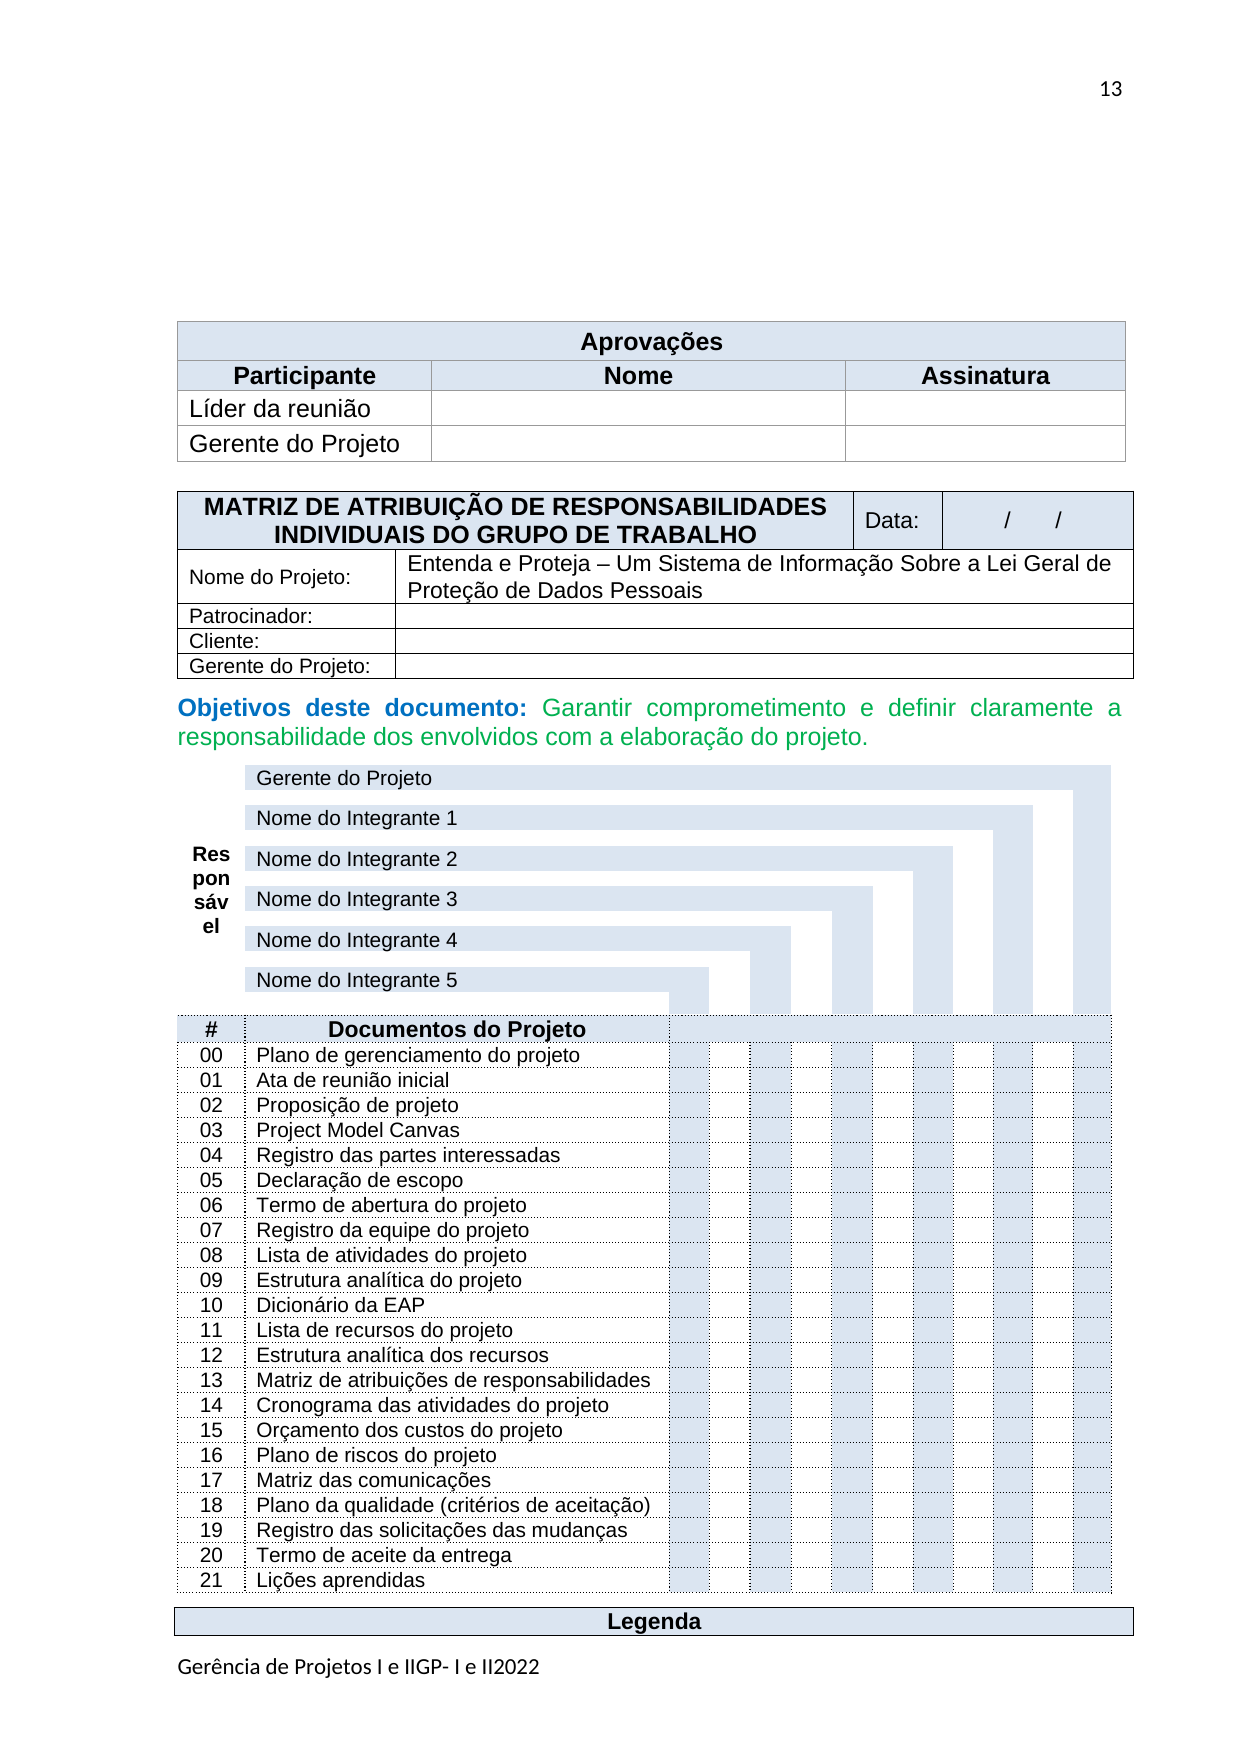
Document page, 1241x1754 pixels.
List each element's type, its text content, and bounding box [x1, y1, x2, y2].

table_cell Assinatura [846, 361, 1125, 390]
table_cell [1073, 1142, 1111, 1167]
table_cell [873, 1067, 913, 1092]
table_cell [993, 1192, 1033, 1217]
table_cell [913, 1092, 953, 1117]
table_cell [1073, 1517, 1111, 1542]
table_cell [710, 1367, 750, 1392]
table_header MATRIZ DE ATRIBUIÇÃO DE RESPONSABILIDADES INDIVIDUAIS DO GRUPO DE TRABALHO [178, 492, 853, 549]
table_cell [1033, 1517, 1073, 1542]
table_cell [993, 1367, 1033, 1392]
table_cell [750, 1142, 791, 1167]
table_cell 18 [177, 1492, 245, 1517]
table_header / / [943, 492, 1133, 549]
table_cell [791, 1467, 832, 1492]
table_cell 08 [177, 1242, 245, 1267]
table_cell Estrutura analítica dos recursos [245, 1342, 669, 1367]
table_cell [873, 1292, 913, 1317]
table_cell [913, 1517, 953, 1542]
table_cell [873, 1517, 913, 1542]
table_cell 04 [177, 1142, 245, 1167]
table_cell [873, 1317, 913, 1342]
table_cell 01 [177, 1067, 245, 1092]
table_cell [953, 1317, 993, 1342]
table_cell [913, 1392, 953, 1417]
table_cell [791, 1142, 832, 1167]
table_cell [750, 1167, 791, 1192]
table_cell [873, 1092, 913, 1117]
table_cell Participante [178, 361, 431, 390]
table_cell 06 [177, 1192, 245, 1217]
table_cell [913, 1317, 953, 1342]
table_cell Project Model Canvas [245, 1117, 669, 1142]
table_cell [1033, 1242, 1073, 1267]
table_cell Lista de recursos do projeto [245, 1317, 669, 1342]
table_cell Termo de aceite da entrega [245, 1542, 669, 1567]
table_cell [669, 1267, 709, 1292]
text Objetivos deste documento: Garantir comprometimento e definir claramente a responsabilidade dos envolvidos com a elaboração do projeto. [177, 693, 1122, 751]
table_cell [993, 1242, 1033, 1267]
table_cell [791, 1192, 832, 1217]
table_cell [873, 1167, 913, 1192]
table_cell Matriz das comunicações [245, 1467, 669, 1492]
table_cell 20 [177, 1542, 245, 1567]
table_cell [669, 1367, 709, 1392]
table_cell Plano de gerenciamento do projeto [245, 1042, 669, 1067]
table_cell [669, 1392, 709, 1417]
table_cell [993, 1342, 1033, 1367]
table_cell [953, 1117, 993, 1142]
table_cell 00 [177, 1042, 245, 1067]
table_cell [1033, 1392, 1073, 1417]
table_cell Termo de abertura do projeto [245, 1192, 669, 1217]
table_cell [1073, 1192, 1111, 1217]
table_cell [750, 1517, 791, 1542]
table_cell [791, 1542, 832, 1567]
table_cell Patrocinador: [178, 604, 395, 628]
table_cell Documentos do Projeto [245, 1015, 669, 1042]
table_cell [953, 1267, 993, 1292]
table_cell [832, 1317, 873, 1342]
table_header Legenda [175, 1608, 1133, 1635]
table_cell [750, 1042, 791, 1067]
table_cell [396, 654, 1133, 678]
table_cell [1033, 1367, 1073, 1392]
table_cell [750, 1467, 791, 1492]
table_cell [543, 830, 993, 846]
table_cell [669, 1542, 709, 1567]
table_cell [750, 1442, 791, 1467]
table_cell Estrutura analítica do projeto [245, 1267, 669, 1292]
table_cell [873, 1367, 913, 1392]
table_cell [791, 1367, 832, 1392]
table_cell [832, 1367, 873, 1392]
table_cell Ata de reunião inicial [245, 1067, 669, 1092]
table_cell Gerente do Projeto: [178, 654, 395, 678]
table_cell [1073, 1217, 1111, 1242]
table_cell [993, 1492, 1033, 1517]
table_cell [993, 1442, 1033, 1467]
table_cell [832, 1292, 873, 1317]
table_cell [953, 1542, 993, 1567]
table_cell [791, 1042, 832, 1067]
table_cell [953, 1492, 993, 1517]
table_cell [913, 1367, 953, 1392]
table_cell [750, 1367, 791, 1392]
table_cell [913, 1117, 953, 1142]
table_cell [832, 1192, 873, 1217]
table_cell 15 [177, 1417, 245, 1442]
table_cell Nome [432, 361, 845, 390]
table_cell [1033, 1092, 1073, 1117]
table_cell [791, 1517, 832, 1542]
table_cell [953, 1217, 993, 1242]
table_cell [873, 1042, 913, 1067]
table_cell 14 [177, 1392, 245, 1417]
table_cell [1073, 1267, 1111, 1292]
table_cell [832, 1342, 873, 1367]
table_cell [750, 1067, 791, 1092]
table_cell [543, 911, 791, 926]
table_cell [832, 1067, 873, 1092]
table_cell [543, 871, 873, 886]
table_cell [913, 1042, 953, 1067]
table_cell [913, 1217, 953, 1242]
table_cell [832, 1417, 873, 1442]
table_cell [846, 426, 1125, 461]
table_cell [1073, 1392, 1111, 1417]
table_cell [1073, 1242, 1111, 1267]
table_cell [750, 1092, 791, 1117]
table_cell [1073, 1042, 1111, 1067]
table_cell [832, 1042, 873, 1067]
table_cell Lista de atividades do projeto [245, 1242, 669, 1267]
table_cell [953, 1292, 993, 1317]
table_cell [832, 1242, 873, 1267]
table_cell [710, 1217, 750, 1242]
table_cell [993, 1142, 1033, 1167]
table_cell [791, 1167, 832, 1192]
table_cell [710, 1117, 750, 1142]
table_cell Matriz de atribuições de responsabilidades [245, 1367, 669, 1392]
table_cell [832, 1117, 873, 1142]
table_cell Entenda e Proteja – Um Sistema de Informação Sobre a Lei Geral de Proteção de Dados Pessoais [396, 550, 1133, 603]
table_cell [750, 1317, 791, 1342]
table_cell [710, 1192, 750, 1217]
table_cell [832, 1092, 873, 1117]
table_cell [669, 1442, 709, 1467]
table_cell 12 [177, 1342, 245, 1367]
table_cell [669, 1015, 1111, 1042]
table_cell [953, 1392, 993, 1417]
table_cell [791, 1267, 832, 1292]
table_cell [1073, 1167, 1111, 1192]
table_cell [1033, 1292, 1073, 1317]
table_cell [669, 1567, 709, 1592]
table_cell [993, 1467, 1033, 1492]
table_cell [1073, 1567, 1111, 1592]
table_cell [710, 1092, 750, 1117]
table_cell Lições aprendidas [245, 1567, 669, 1592]
table_cell [669, 967, 709, 1014]
table_cell [1073, 1417, 1111, 1442]
table_cell Nome do Integrante 2 [245, 846, 913, 871]
table_cell [710, 1567, 750, 1592]
table_cell [750, 1492, 791, 1517]
table_cell [993, 805, 1033, 1014]
table_cell [710, 1492, 750, 1517]
table_cell [913, 1342, 953, 1367]
table_header Responsável [177, 765, 245, 1014]
table_cell [953, 1367, 993, 1392]
table_cell [873, 1217, 913, 1242]
table_cell [1033, 1417, 1073, 1442]
table_cell [245, 911, 543, 926]
table_cell [669, 1042, 709, 1067]
table_cell # [177, 1015, 245, 1042]
table_cell [710, 1442, 750, 1467]
table_cell [669, 1217, 709, 1242]
table_cell [873, 1267, 913, 1292]
table_cell [669, 1417, 709, 1442]
table_cell [913, 1167, 953, 1192]
table_cell [993, 1267, 1033, 1292]
table_cell [710, 1242, 750, 1267]
table_cell [993, 1317, 1033, 1342]
table_cell [750, 1117, 791, 1142]
table_cell [913, 1192, 953, 1217]
table_cell [1033, 1342, 1073, 1367]
table_cell [750, 1417, 791, 1442]
table_cell [1073, 1492, 1111, 1517]
table_cell [873, 1342, 913, 1367]
table_cell [750, 1242, 791, 1267]
table_cell [710, 1542, 750, 1567]
table_cell [1073, 1442, 1111, 1467]
table_cell Plano de riscos do projeto [245, 1442, 669, 1467]
table_cell [669, 1317, 709, 1342]
table_cell [953, 1442, 993, 1467]
table_cell [791, 1292, 832, 1317]
table_cell [543, 992, 669, 1014]
table_cell Orçamento dos custos do projeto [245, 1417, 669, 1442]
table_cell 16 [177, 1442, 245, 1467]
table_cell [873, 1467, 913, 1492]
table_cell [873, 1442, 913, 1467]
table_cell Gerente do Projeto [178, 426, 431, 461]
table_cell [1033, 1442, 1073, 1467]
table_cell [750, 926, 791, 1014]
table_cell [669, 1092, 709, 1117]
table_cell [1033, 1267, 1073, 1292]
table_cell [913, 1567, 953, 1592]
table_cell [669, 1067, 709, 1092]
table_cell 17 [177, 1467, 245, 1492]
table_cell [953, 1467, 993, 1492]
table_cell [832, 1567, 873, 1592]
table_cell [791, 1417, 832, 1442]
table_cell 21 [177, 1567, 245, 1592]
table_cell 19 [177, 1517, 245, 1542]
table_cell [832, 1492, 873, 1517]
table_cell [1033, 1117, 1073, 1142]
table_cell [913, 1492, 953, 1517]
table_cell [669, 1292, 709, 1317]
table_cell [993, 1217, 1033, 1242]
table_cell [396, 629, 1133, 653]
table_cell [1073, 1292, 1111, 1317]
table_cell [750, 1542, 791, 1567]
table_cell [669, 1167, 709, 1192]
table_cell [1073, 1317, 1111, 1342]
table_cell [750, 1392, 791, 1417]
table_cell [791, 1217, 832, 1242]
table_header Aprovações [178, 322, 1125, 360]
table_cell [1073, 1117, 1111, 1142]
table_cell Cronograma das atividades do projeto [245, 1392, 669, 1417]
table_cell [791, 1567, 832, 1592]
table_cell [710, 1042, 750, 1067]
table_cell [993, 1292, 1033, 1317]
table_cell [791, 1442, 832, 1467]
table_cell [913, 1242, 953, 1267]
table_cell [953, 1342, 993, 1367]
table_cell [913, 846, 953, 1014]
table_cell [1073, 1542, 1111, 1567]
table_cell Dicionário da EAP [245, 1292, 669, 1317]
table_cell [1033, 1167, 1073, 1192]
table_cell [1033, 1042, 1073, 1067]
table_cell [710, 951, 750, 1014]
table_cell Cliente: [178, 629, 395, 653]
table_cell [1033, 1542, 1073, 1567]
table_cell [1073, 1467, 1111, 1492]
table_cell [832, 1142, 873, 1167]
table_cell [873, 1392, 913, 1417]
table_cell [832, 1267, 873, 1292]
table_cell [791, 1117, 832, 1142]
table_cell [873, 1192, 913, 1217]
table_cell [669, 1192, 709, 1217]
table_cell [791, 1317, 832, 1342]
table_cell [432, 426, 845, 461]
table_cell [1033, 1192, 1073, 1217]
table_cell [953, 1517, 993, 1542]
table_cell [953, 1042, 993, 1067]
table_cell [953, 1067, 993, 1092]
table_cell Registro da equipe do projeto [245, 1217, 669, 1242]
table_cell [913, 1442, 953, 1467]
table_cell [1033, 1317, 1073, 1342]
table_cell [953, 1092, 993, 1117]
table_header Gerente do Projeto [245, 765, 1073, 790]
table_cell Registro das solicitações das mudanças [245, 1517, 669, 1542]
table_cell [710, 1392, 750, 1417]
table_cell [993, 1517, 1033, 1542]
table_cell 11 [177, 1317, 245, 1342]
table_cell [669, 1142, 709, 1167]
table_cell [873, 871, 913, 1014]
table_cell [873, 1567, 913, 1592]
table_cell 03 [177, 1117, 245, 1142]
table_cell 13 [177, 1367, 245, 1392]
table_cell 05 [177, 1167, 245, 1192]
table_cell [710, 1517, 750, 1542]
table_cell [750, 1267, 791, 1292]
table_cell 02 [177, 1092, 245, 1117]
table_cell [1073, 1067, 1111, 1092]
table_cell [1033, 1467, 1073, 1492]
table_cell Nome do Integrante 4 [245, 926, 750, 951]
table_cell [245, 992, 543, 1014]
table_cell [1033, 1067, 1073, 1092]
table_cell [953, 1417, 993, 1442]
table_cell [1073, 1092, 1111, 1117]
table_cell [832, 1167, 873, 1192]
table_cell [669, 1517, 709, 1542]
table_cell [832, 886, 873, 1014]
table_cell [791, 1342, 832, 1367]
table_cell [669, 1492, 709, 1517]
table_cell [750, 1217, 791, 1242]
table_cell [710, 1167, 750, 1192]
table_cell 07 [177, 1217, 245, 1242]
table_cell [710, 1317, 750, 1342]
table_cell [432, 391, 845, 425]
table_cell [791, 1242, 832, 1267]
table_cell [669, 1242, 709, 1267]
table_cell [993, 1042, 1033, 1067]
table_cell [750, 1192, 791, 1217]
table_cell [710, 1417, 750, 1442]
table_cell [1033, 1567, 1073, 1592]
table_cell [953, 1567, 993, 1592]
table_cell Nome do Integrante 3 [245, 886, 832, 911]
table_cell [245, 830, 543, 846]
table_cell [245, 871, 543, 886]
table_cell [791, 1492, 832, 1517]
table_cell [832, 1442, 873, 1467]
table_cell Líder da reunião [178, 391, 431, 425]
table_cell [710, 1267, 750, 1292]
table_cell [873, 1117, 913, 1142]
table_cell [1033, 1217, 1073, 1242]
table_cell Plano da qualidade (critérios de aceitação) [245, 1492, 669, 1517]
table_cell [913, 1142, 953, 1167]
table_cell [993, 1567, 1033, 1592]
table_cell Nome do Projeto: [178, 550, 395, 603]
table_cell [993, 1542, 1033, 1567]
table_cell [543, 790, 1073, 805]
table_cell [832, 1517, 873, 1542]
table_header [1073, 765, 1111, 1014]
table_cell [669, 1342, 709, 1367]
table_cell [913, 1292, 953, 1317]
table_cell [543, 951, 709, 967]
table_cell [750, 1567, 791, 1592]
table_cell [993, 1067, 1033, 1092]
table_cell [953, 1167, 993, 1192]
table_cell [913, 1467, 953, 1492]
table_cell [750, 1342, 791, 1367]
table_cell 10 [177, 1292, 245, 1317]
table_cell Registro das partes interessadas [245, 1142, 669, 1167]
table_cell [873, 1142, 913, 1167]
table_cell [953, 1192, 993, 1217]
table_cell [710, 1142, 750, 1167]
table_cell Nome do Integrante 5 [245, 967, 669, 992]
table_cell 09 [177, 1267, 245, 1292]
table_cell [993, 1417, 1033, 1442]
table_cell [669, 1467, 709, 1492]
table_cell [791, 1067, 832, 1092]
table_cell [993, 1117, 1033, 1142]
table_cell Declaração de escopo [245, 1167, 669, 1192]
table_cell [953, 1142, 993, 1167]
table_cell [791, 1392, 832, 1417]
table_cell [245, 951, 543, 967]
table_cell [993, 1092, 1033, 1117]
table_cell [913, 1067, 953, 1092]
table_cell [791, 1092, 832, 1117]
table_cell [710, 1067, 750, 1092]
table_cell [832, 1392, 873, 1417]
table_cell [873, 1492, 913, 1517]
table_cell [245, 790, 543, 805]
table_cell [750, 1292, 791, 1317]
table_cell [913, 1267, 953, 1292]
table_cell Nome do Integrante 1 [245, 805, 993, 830]
table_cell [669, 1117, 709, 1142]
table_cell [710, 1467, 750, 1492]
table_cell [832, 1542, 873, 1567]
table_cell Proposição de projeto [245, 1092, 669, 1117]
table_header Data: [854, 492, 942, 549]
table_cell [953, 846, 993, 1014]
table_cell [913, 1417, 953, 1442]
table_cell [873, 1542, 913, 1567]
table_cell [1033, 1492, 1073, 1517]
table_cell [846, 391, 1125, 425]
table_cell [396, 604, 1133, 628]
table_cell [791, 911, 832, 1014]
table_cell [1033, 805, 1073, 1014]
table_cell [993, 1392, 1033, 1417]
table_cell [1073, 1342, 1111, 1367]
table_cell [873, 1417, 913, 1442]
table_cell [993, 1167, 1033, 1192]
table_cell [832, 1217, 873, 1242]
table_cell [710, 1292, 750, 1317]
table_cell [873, 1242, 913, 1267]
table_cell [1073, 1367, 1111, 1392]
table_cell [1033, 1142, 1073, 1167]
table_cell [832, 1467, 873, 1492]
table_cell [953, 1242, 993, 1267]
table_cell [913, 1542, 953, 1567]
table_cell [710, 1342, 750, 1367]
